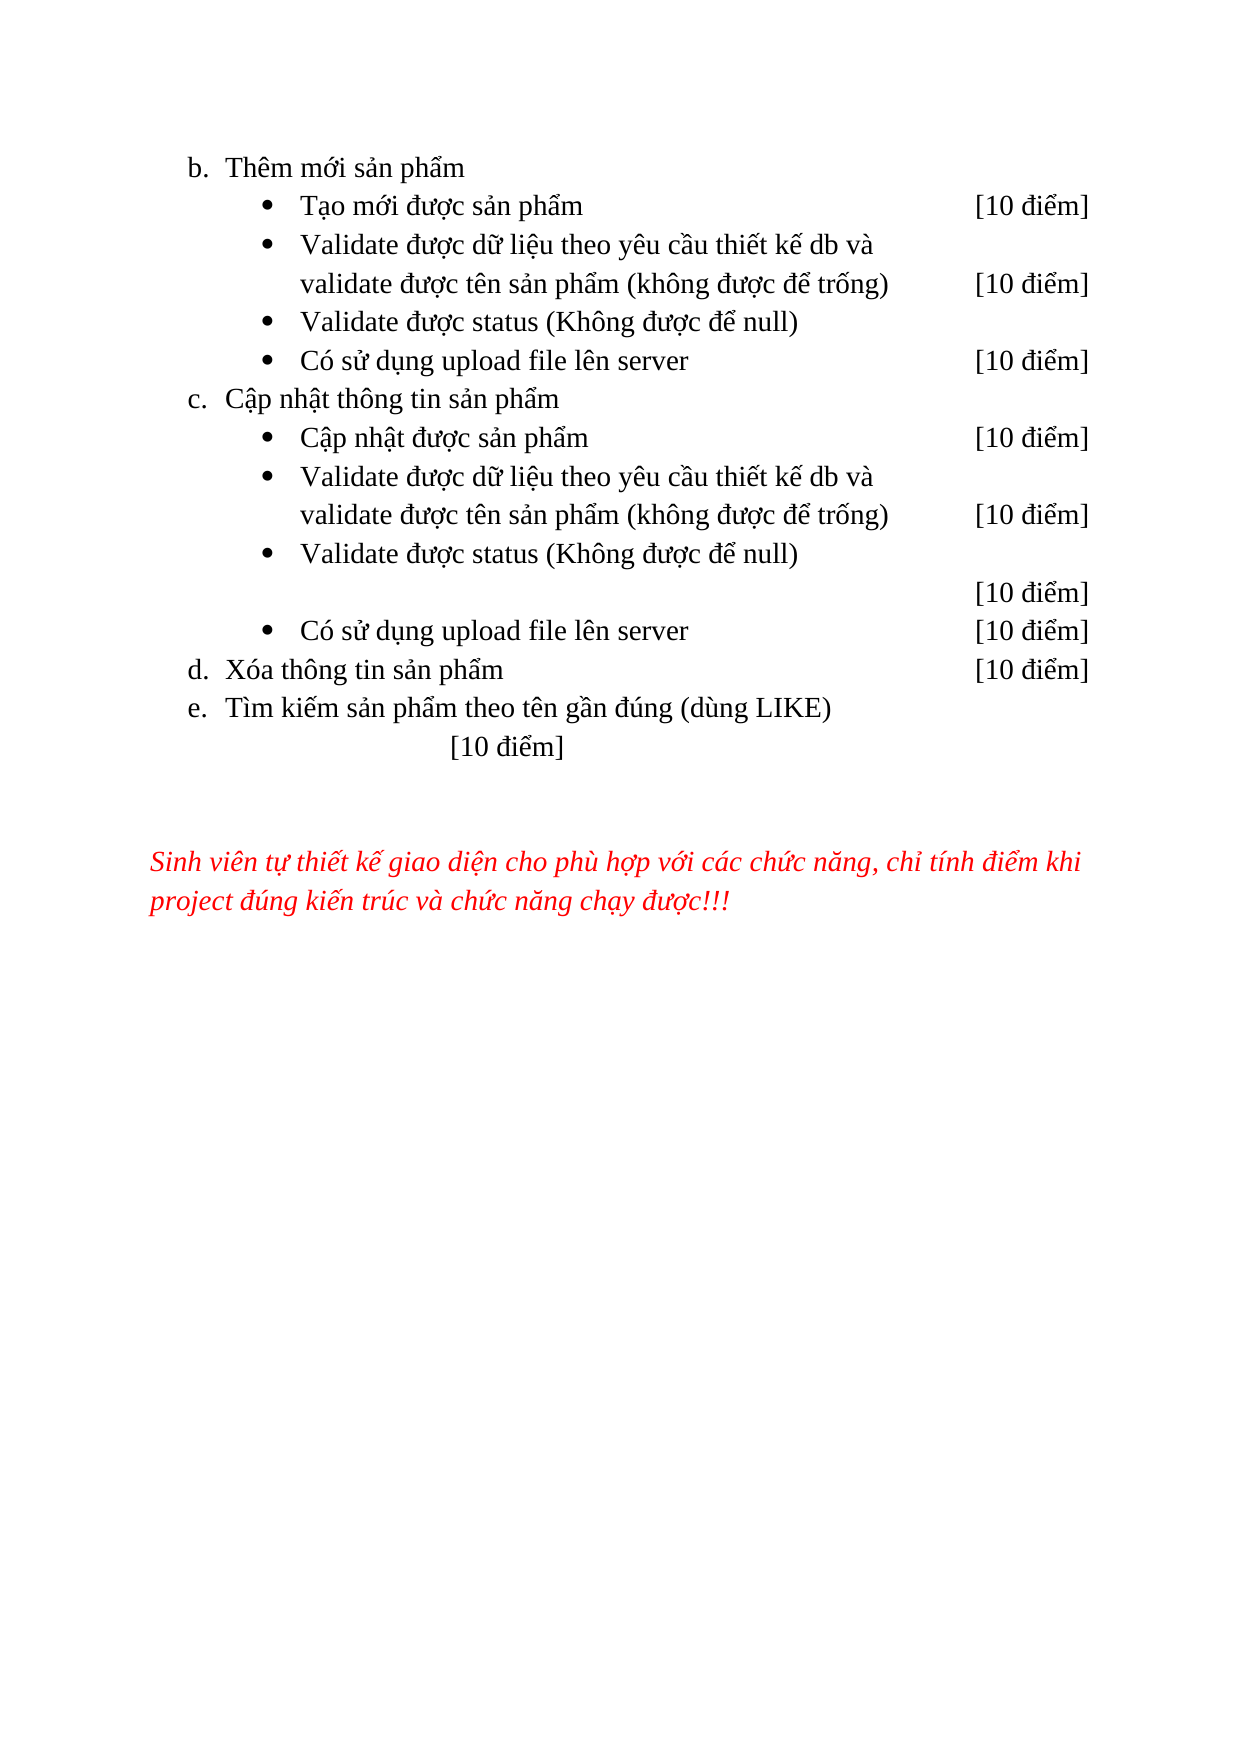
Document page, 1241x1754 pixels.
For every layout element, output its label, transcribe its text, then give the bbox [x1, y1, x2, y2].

list Tạo mới được sản phẩm [10 điểm] [262, 188, 1090, 222]
list Tìm kiếm sản phẩm theo tên gần đúng (dùng LIKE) [10 điểm] [187, 690, 1090, 762]
list Cập nhật được sản phẩm [10 điểm] [262, 420, 1090, 454]
list Validate được dữ liệu theo yêu cầu thiết kế db và [262, 459, 1090, 492]
list Có sử dụng upload file lên server [10 điểm] [262, 343, 1090, 377]
list Cập nhật thông tin sản phẩm [187, 382, 1090, 415]
text [10 điểm] [900, 575, 1090, 608]
list Thêm mới sản phẩm [187, 150, 1090, 183]
list Có sử dụng upload file lên server [10 điểm] [262, 613, 1090, 647]
text Sinh viên tự thiết kế giao diện cho phù hợp với các chức năng, chỉ tính điểm khi project đúng kiến trúc và chức năng chạy được!!! [150, 844, 1090, 917]
text validate được tên sản phẩm (không được để trống) [10 điểm] [300, 266, 1090, 299]
list Validate được status (Không được để null) [262, 304, 1090, 338]
text validate được tên sản phẩm (không được để trống) [10 điểm] [300, 497, 1090, 531]
list Xóa thông tin sản phẩm [10 điểm] [187, 652, 1090, 685]
list Validate được dữ liệu theo yêu cầu thiết kế db và [262, 227, 1090, 261]
list Validate được status (Không được để null) [262, 536, 1090, 570]
